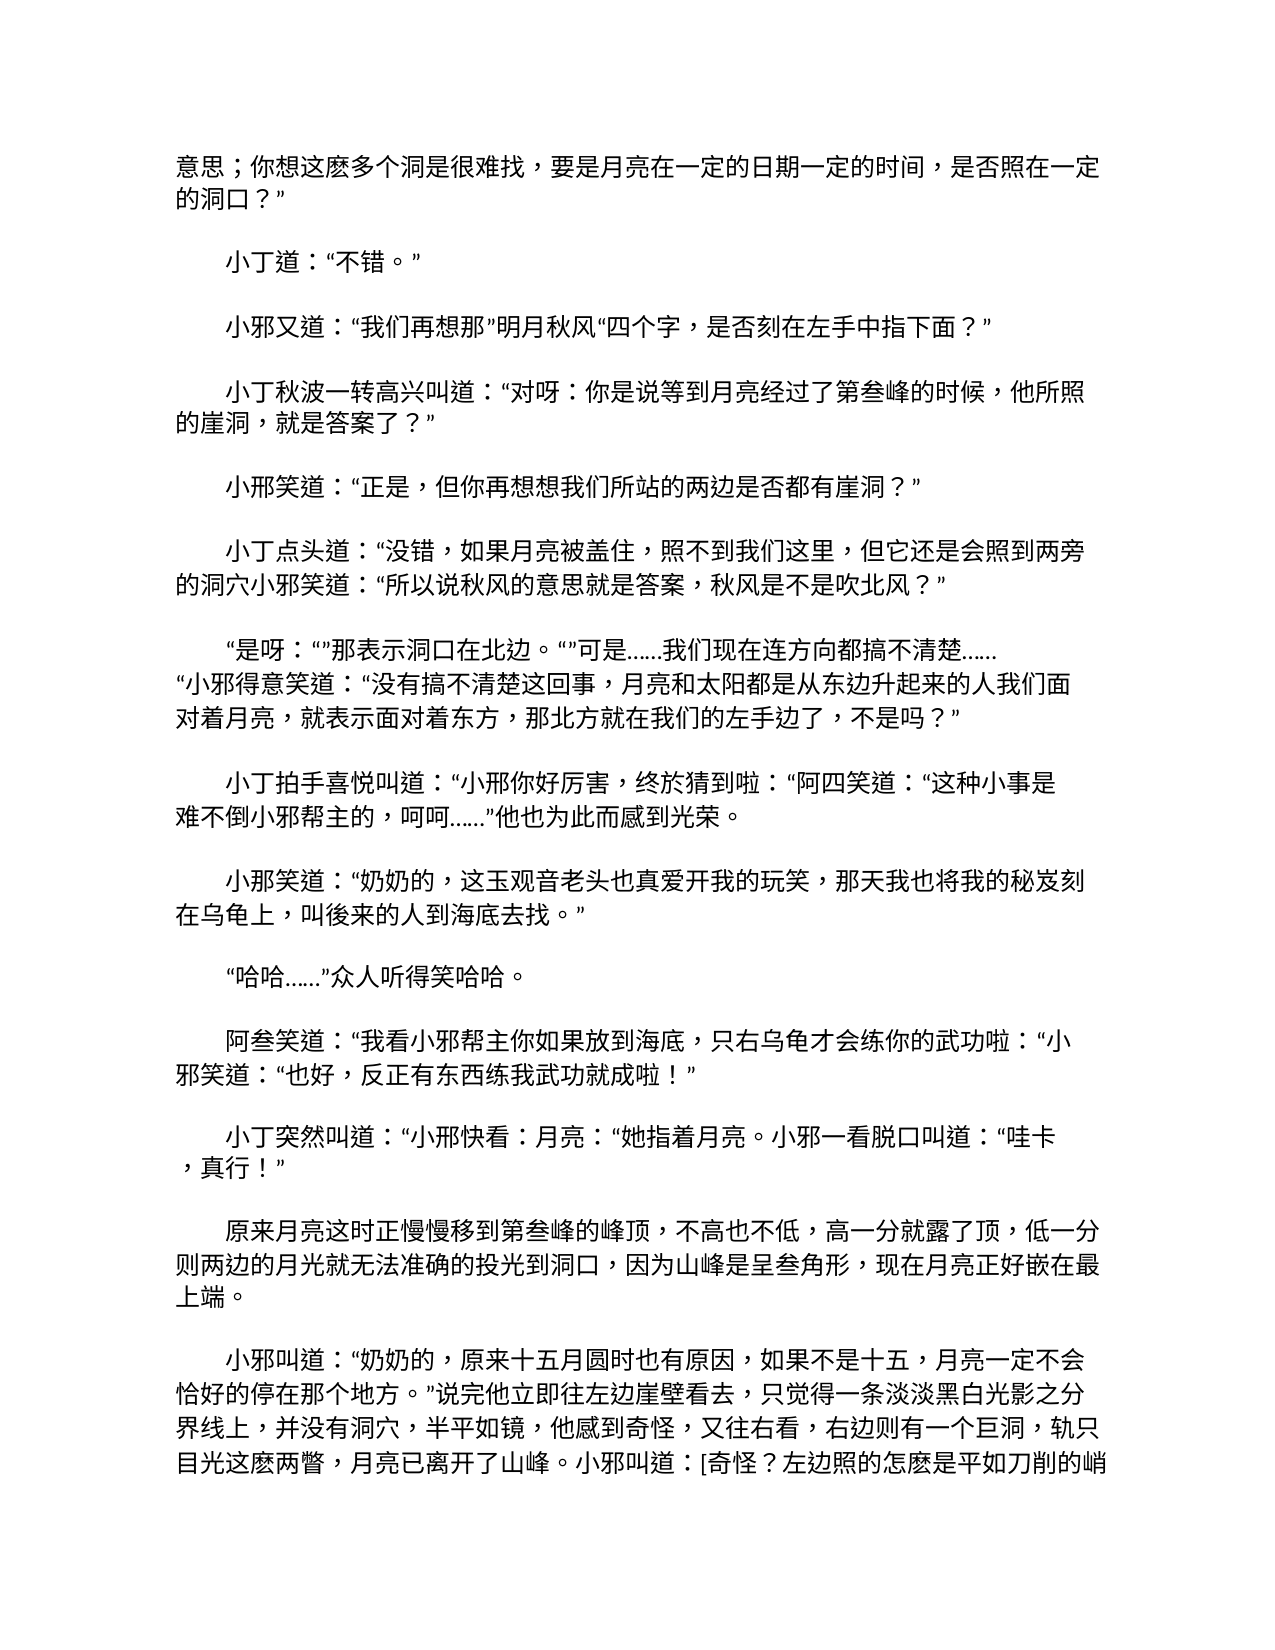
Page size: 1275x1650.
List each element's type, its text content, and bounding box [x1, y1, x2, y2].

text 的洞穴小邪笑道：“所以说秋风的意思就是答案，秋风是不是吹北风？” [150, 568, 1125, 602]
text 界线上，并没有洞穴，半平如镜，他感到奇怪，又往右看，右边则有一个巨洞，轨只 [150, 1411, 1125, 1445]
text 小邪叫道：“奶奶的，原来十五月圆时也有原因，如果不是十五，月亮一定不会 [150, 1343, 1125, 1377]
text 小丁秋波一转高兴叫道：“对呀：你是说等到月亮经过了第叁峰的时候，他所照 [150, 374, 1125, 408]
text 原来月亮这时正慢慢移到第叁峰的峰顶，不高也不低，高一分就露了顶，低一分 [150, 1214, 1125, 1248]
text 则两边的月光就无法准确的投光到洞口，因为山峰是呈叁角形，现在月亮正好嵌在最 [150, 1248, 1125, 1282]
text “哈哈……”众人听得笑哈哈。 [150, 963, 1125, 993]
text “是呀：“”那表示洞口在北边。“”可是……我们现在连方向都搞不清楚…… [150, 633, 1125, 667]
text 小丁突然叫道：“小邢快看：月亮：“她指着月亮。小邪一看脱口叫道：“哇卡 [150, 1122, 1125, 1153]
text 在乌龟上，叫後来的人到海底去找。” [150, 898, 1125, 932]
text 邪笑道：“也好，反正有东西练我武功就成啦！” [150, 1058, 1125, 1092]
text 的洞口？” [150, 184, 1125, 214]
text 阿叁笑道：“我看小邪帮主你如果放到海底，只右乌龟才会练你的武功啦：“小 [150, 1024, 1125, 1058]
text 小邪又道：“我们再想那”明月秋风“四个字，是否刻在左手中指下面？” [150, 310, 1125, 344]
text 目光这麽两瞥，月亮已离开了山峰。小邪叫道：[奇怪？左边照的怎麽是平如刀削的峭 [150, 1445, 1125, 1479]
text ，真行！” [150, 1153, 1125, 1183]
text 对着月亮，就表示面对着东方，那北方就在我们的左手边了，不是吗？” [150, 701, 1125, 735]
text 难不倒小邪帮主的，呵呵……”他也为此而感到光荣。 [150, 799, 1125, 833]
text 小丁拍手喜悦叫道：“小邢你好厉害，终於猜到啦：“阿四笑道：“这种小事是 [150, 765, 1125, 799]
text 上端。 [150, 1282, 1125, 1312]
text 小邢笑道：“正是，但你再想想我们所站的两边是否都有崖洞？” [150, 469, 1125, 503]
text 的崖洞，就是答案了？” [150, 408, 1125, 439]
text 小那笑道：“奶奶的，这玉观音老头也真爱开我的玩笑，那天我也将我的秘岌刻 [150, 864, 1125, 898]
text 意思；你想这麽多个洞是很难找，要是月亮在一定的日期一定的时间，是否照在一定 [150, 150, 1125, 184]
text 小丁道：“不错。” [150, 245, 1125, 279]
text 小丁点头道：“没错，如果月亮被盖住，照不到我们这里，但它还是会照到两旁 [150, 534, 1125, 568]
text 恰好的停在那个地方。”说完他立即往左边崖壁看去，只觉得一条淡淡黑白光影之分 [150, 1377, 1125, 1411]
text “小邪得意笑道：“没有搞不清楚这回事，月亮和太阳都是从东边升起来的人我们面 [150, 667, 1125, 701]
